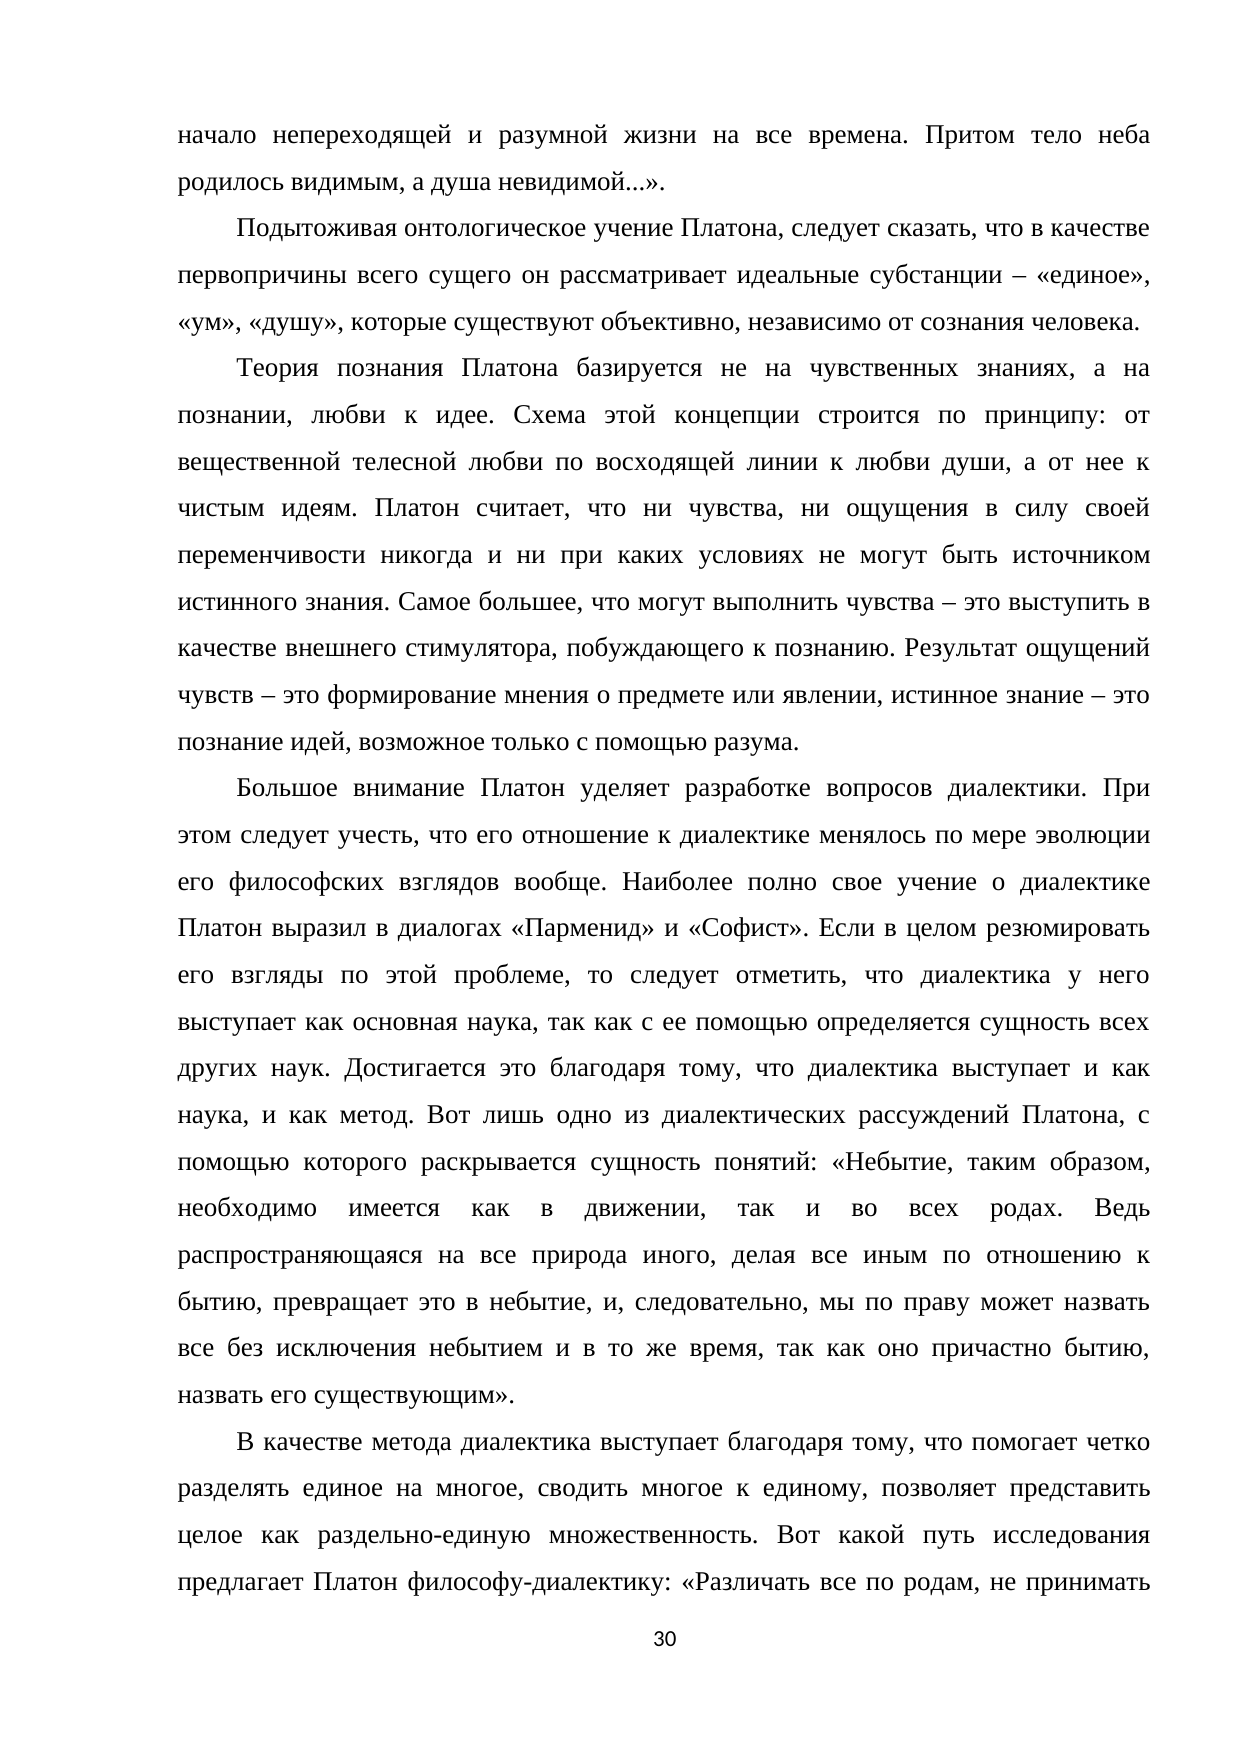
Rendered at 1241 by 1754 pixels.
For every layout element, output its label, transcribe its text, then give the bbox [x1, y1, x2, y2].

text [177, 118, 1152, 196]
text Подытоживая онтологическое учение Платона, следует сказать, что в качестве первопричины всего сущего он рассматривает идеальные субстанции – «единое», «ум», «душу», которые существуют объективно, независимо от сознания человека. [177, 211, 1152, 336]
text Большое внимание Платон уделяет разработке вопросов диалектики. При этом следует учесть, что его отношение к диалектике менялось по мере эволюции его философских взглядов вообще. Наиболее полно свое учение о диалектике Платон выразил в диалогах «Парменид» и «Софист». Если в целом резюмировать его взгляды по этой проблеме, то следует отметить, что диалектика у него выступает как основная наука, так как с ее помощью определяется сущность всех других наук. Достигается это благодаря тому, что диалектика выступает и как наука, и как метод. Вот лишь одно из диалектических рассуждений Платона, с помощью которого раскрывается сущность понятий: «Небытие, таким образом, необходимо имеется как в движении, так и во всех родах. Ведь распространяющаяся на все природа иного, делая все иным по отношению к бытию, превращает это в небытие, и, следовательно, мы по праву может назвать все без исключения небытием и в то же время, так как оно причастно бытию, назвать его существующим». [177, 771, 1152, 1409]
text Теория познания Платона базируется не на чувственных знаниях, а на познании, любви к идее. Схема этой концепции строится по принципу: от вещественной телесной любви по восходящей линии к любви души, а от нее к чистым идеям. Платон считает, что ни чувства, ни ощущения в силу своей переменчивости никогда и ни при каких условиях не могут быть источником истинного знания. Самое большее, что могут выполнить чувства – это выступить в качестве внешнего стимулятора, побуждающего к познанию. Результат ощущений чувств – это формирование мнения о предмете или явлении, истинное знание – это познание идей, возможное только с помощью разума. [177, 351, 1152, 756]
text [177, 1425, 1152, 1596]
